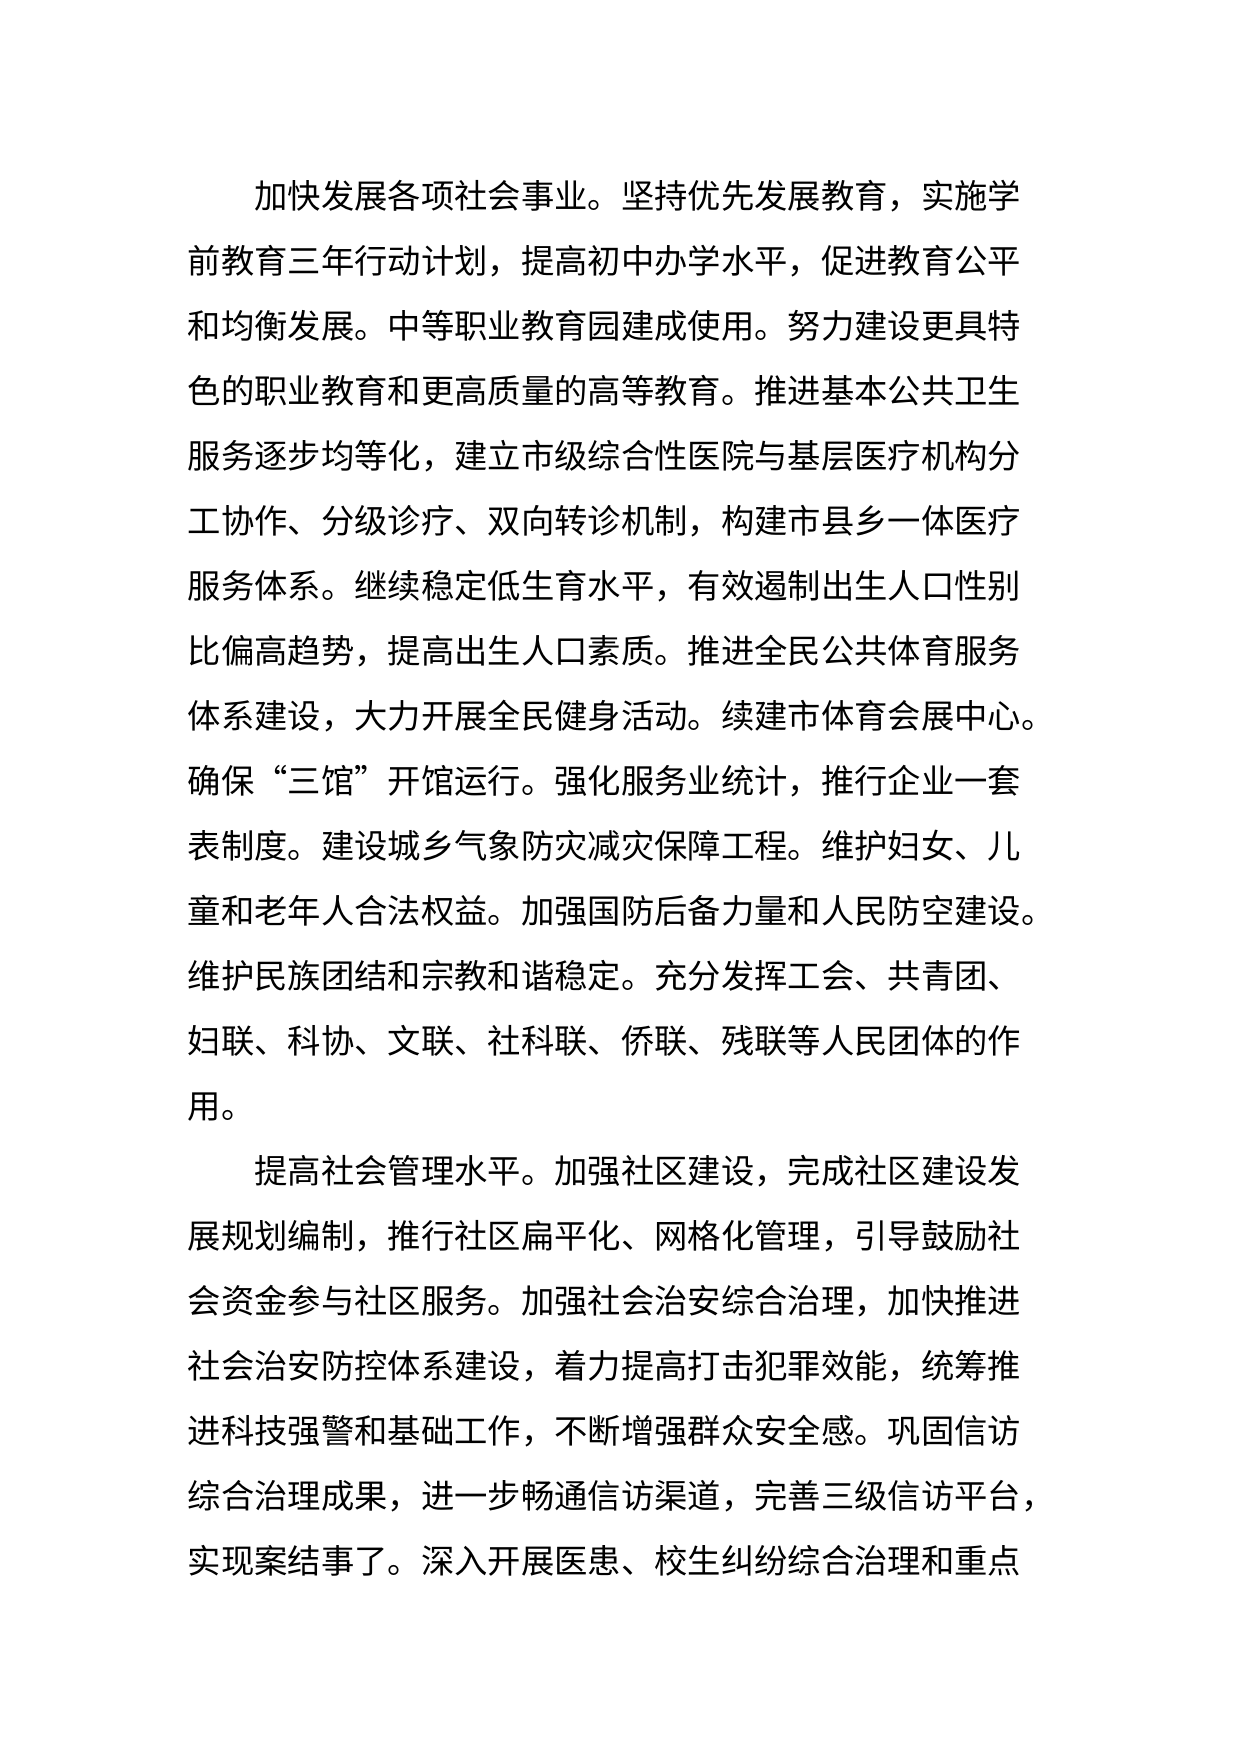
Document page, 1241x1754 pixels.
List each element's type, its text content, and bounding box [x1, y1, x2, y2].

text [187, 1137, 1053, 1592]
text 加快发展各项社会事业。坚持优先发展教育，实施学前教育三年行动计划，提高初中办学水平，促进教育公平和均衡发展。中等职业教育园建成使用。努力建设更具特色的职业教育和更高质量的高等教育。推进基本公共卫生服务逐步均等化，建立市级综合性医院与基层医疗机构分工协作、分级诊疗、双向转诊机制，构建市县乡一体医疗服务体系。继续稳定低生育水平，有效遏制出生人口性别比偏高趋势，提高出生人口素质。推进全民公共体育服务体系建设，大力开展全民健身活动。续建市体育会展中心。确保“三馆”开馆运行。强化服务业统计，推行企业一套表制度。建设城乡气象防灾减灾保障工程。维护妇女、儿童和老年人合法权益。加强国防后备力量和人民防空建设。维护民族团结和宗教和谐稳定。充分发挥工会、共青团、妇联、科协、文联、社科联、侨联、残联等人民团体的作用。 [187, 162, 1053, 1137]
